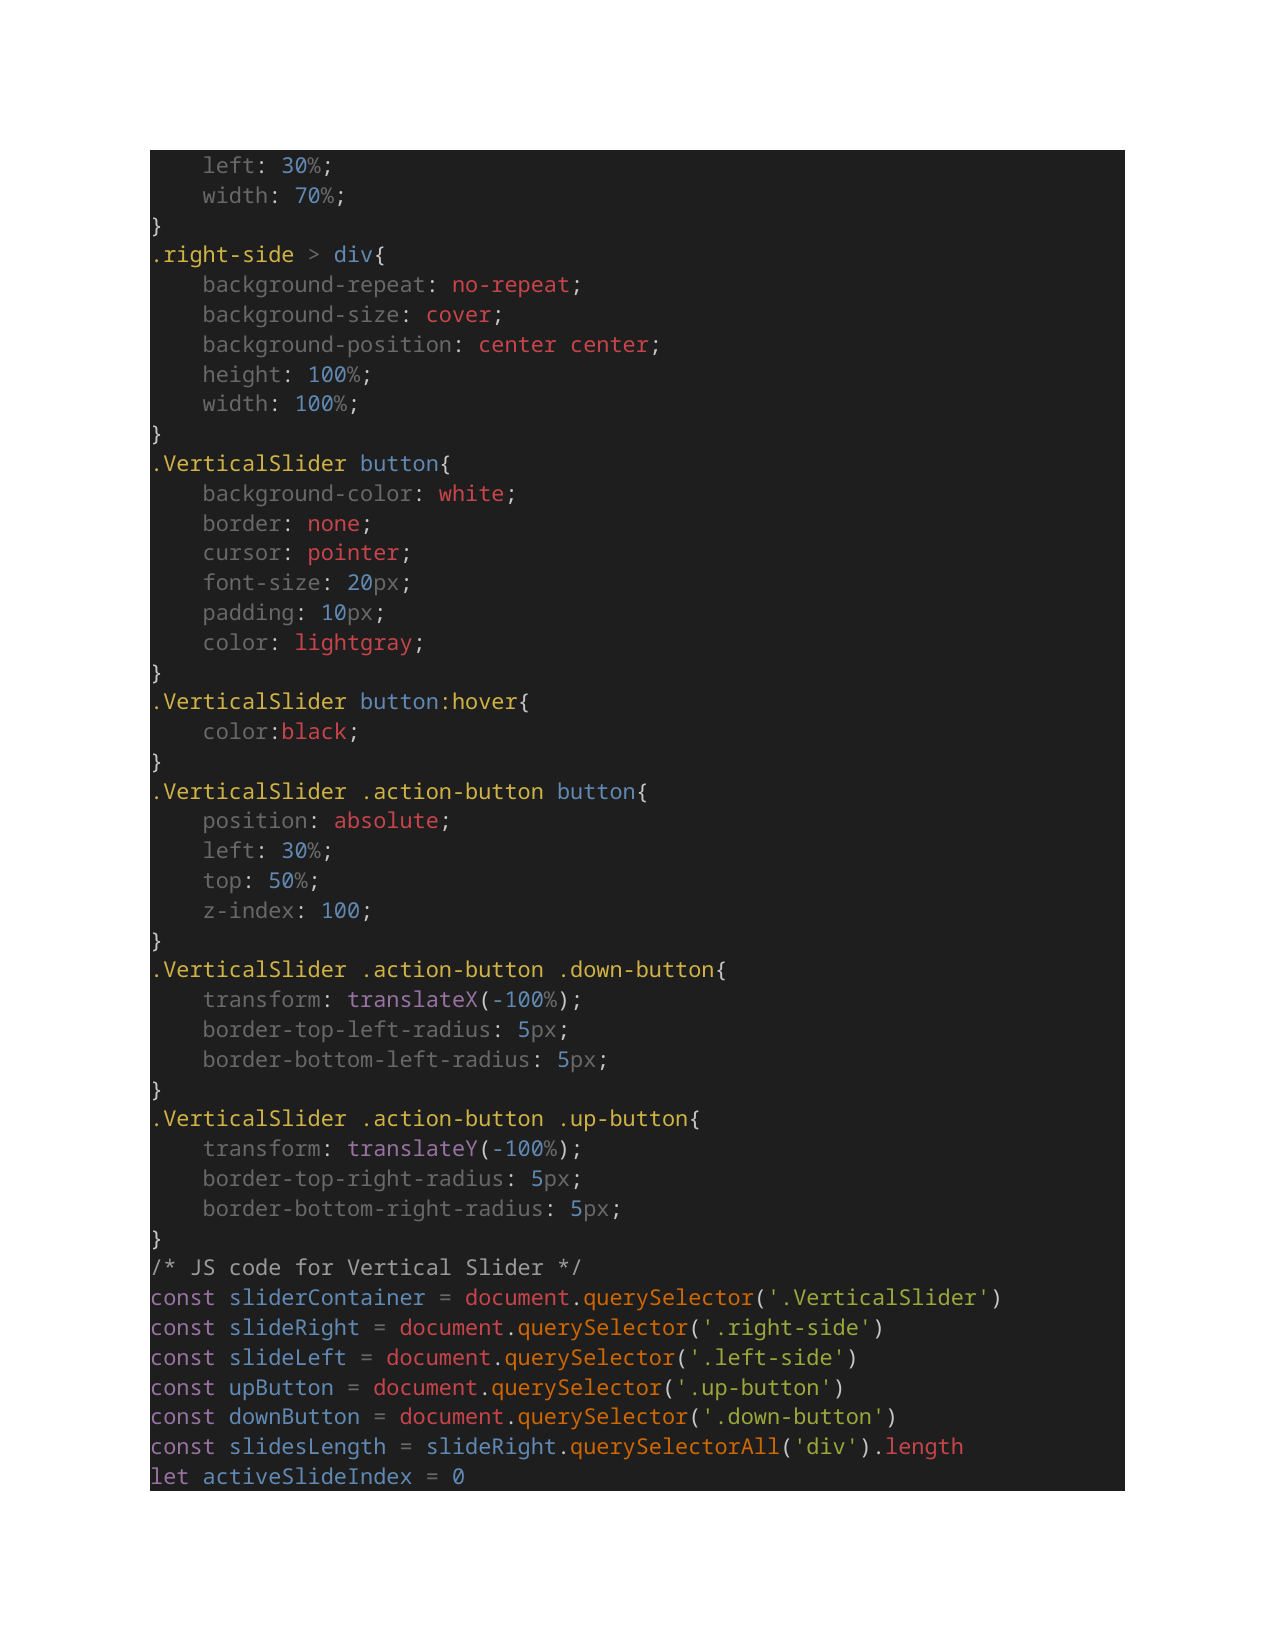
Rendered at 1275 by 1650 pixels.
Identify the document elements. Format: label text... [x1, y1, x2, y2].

text left: 30%; [150, 835, 1125, 865]
text .VerticalSlider .action-button .up-button{ [150, 1103, 1125, 1133]
text height: 100%; [150, 358, 1125, 388]
text transform: translateX(-100%); [150, 984, 1125, 1014]
text border-bottom-left-radius: 5px; [150, 1044, 1125, 1073]
text left: 30%; [150, 150, 1125, 180]
text z-index: 100; [150, 895, 1125, 924]
text } [150, 209, 1125, 239]
text const slideLeft = document.querySelector('.left-side') [150, 1342, 1125, 1371]
text width: 70%; [150, 180, 1125, 209]
text position: absolute; [150, 805, 1125, 835]
text .VerticalSlider button{ [150, 448, 1125, 478]
text font-size: 20px; [150, 567, 1125, 597]
text } [150, 746, 1125, 776]
text const slideRight = document.querySelector('.right-side') [150, 1312, 1125, 1342]
text } [150, 1222, 1125, 1252]
text /* JS code for Vertical Slider */ [150, 1252, 1125, 1282]
text color:black; [150, 716, 1125, 746]
text background-position: center center; [150, 329, 1125, 358]
text border-top-right-radius: 5px; [150, 1163, 1125, 1193]
text border-top-left-radius: 5px; [150, 1014, 1125, 1044]
text let activeSlideIndex = 0 [150, 1461, 1125, 1491]
text cursor: pointer; [150, 537, 1125, 567]
text .VerticalSlider .action-button button{ [150, 776, 1125, 805]
text } [150, 1073, 1125, 1103]
text const slidesLength = slideRight.querySelectorAll('div').length [150, 1431, 1125, 1461]
text .right-side > div{ [150, 239, 1125, 269]
text border: none; [150, 507, 1125, 537]
text top: 50%; [150, 865, 1125, 895]
text const sliderContainer = document.querySelector('.VerticalSlider') [150, 1282, 1125, 1312]
text color: lightgray; [150, 627, 1125, 656]
text width: 100%; [150, 388, 1125, 418]
text } [150, 418, 1125, 448]
text padding: 10px; [150, 597, 1125, 627]
text } [150, 924, 1125, 954]
text border-bottom-right-radius: 5px; [150, 1193, 1125, 1222]
text background-color: white; [150, 478, 1125, 507]
text transform: translateY(-100%); [150, 1133, 1125, 1163]
text const downButton = document.querySelector('.down-button') [150, 1401, 1125, 1431]
text const upButton = document.querySelector('.up-button') [150, 1371, 1125, 1401]
text .VerticalSlider .action-button .down-button{ [150, 954, 1125, 984]
text background-repeat: no-repeat; [150, 269, 1125, 299]
text background-size: cover; [150, 299, 1125, 329]
text .VerticalSlider button:hover{ [150, 686, 1125, 716]
text } [150, 656, 1125, 686]
